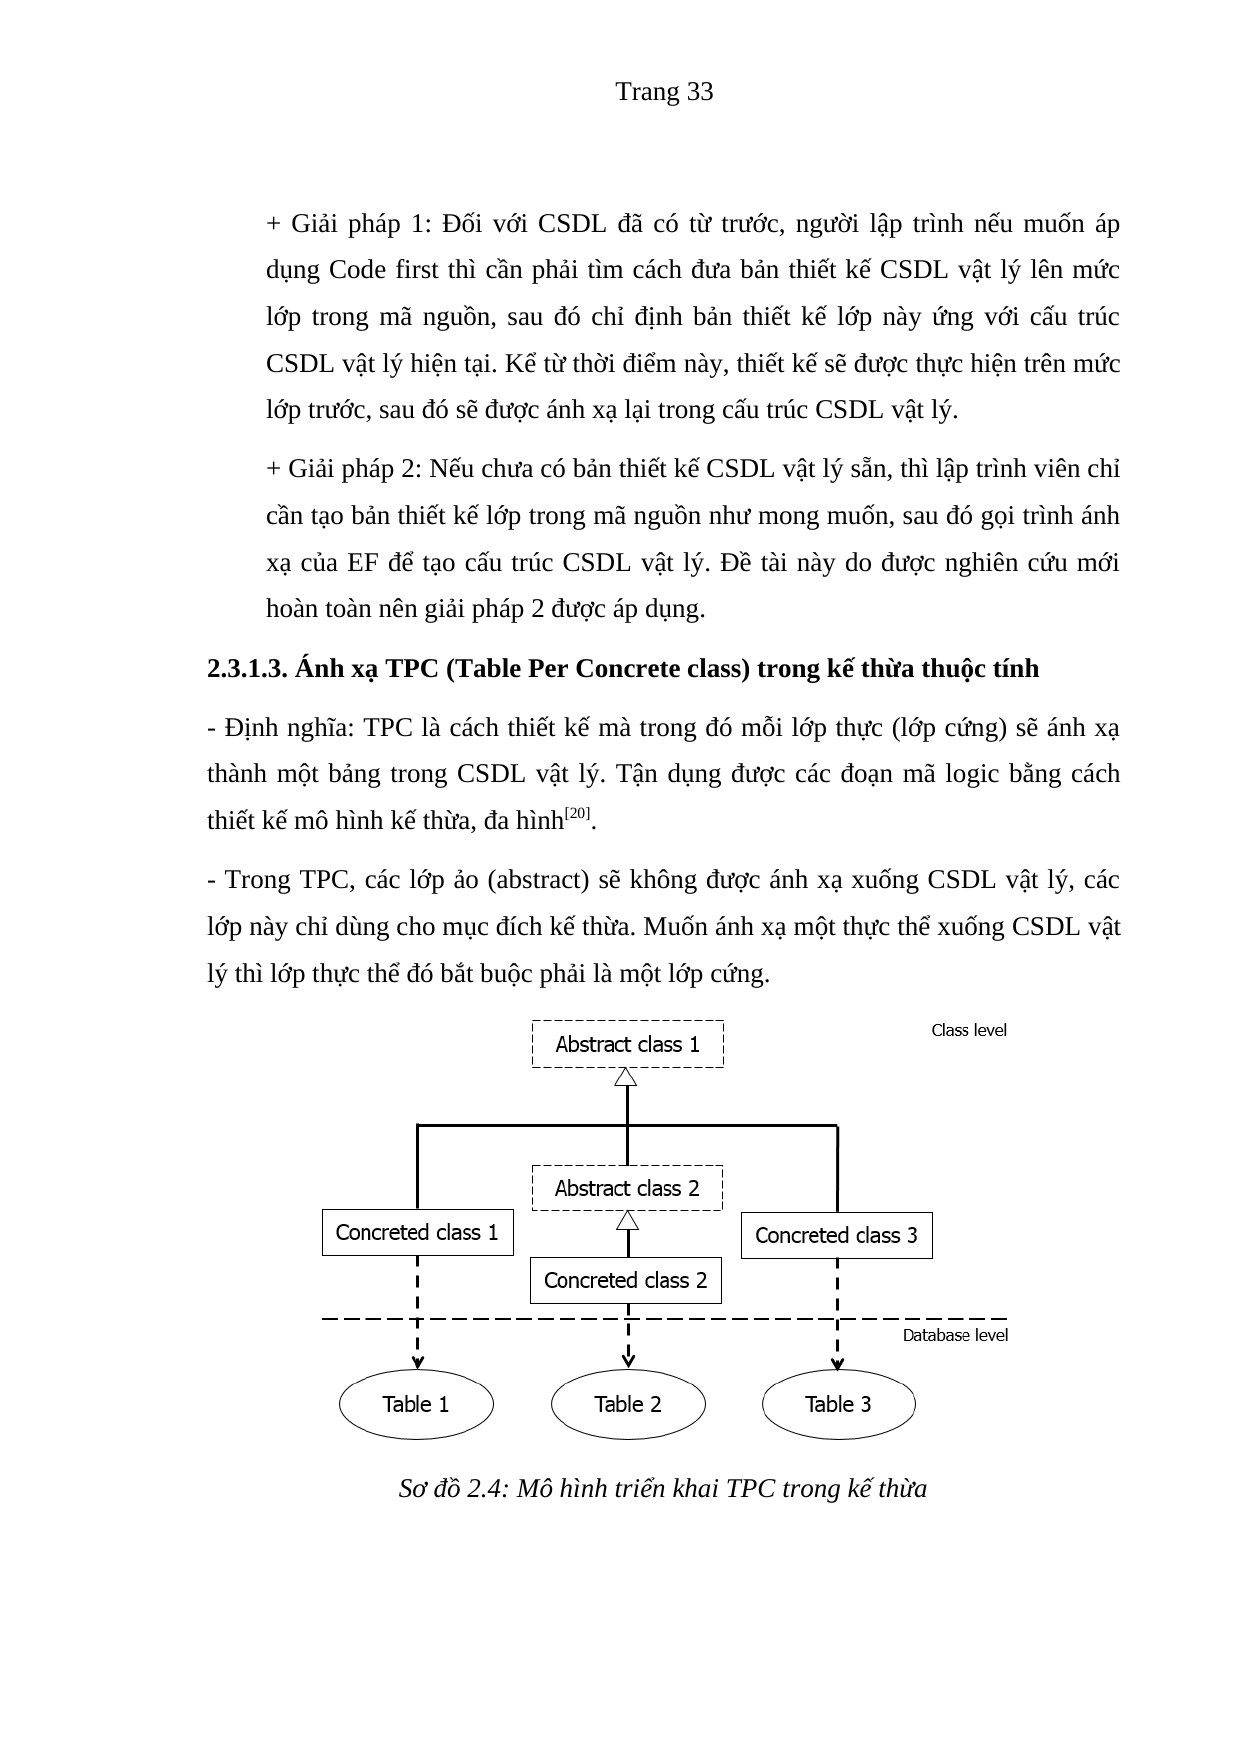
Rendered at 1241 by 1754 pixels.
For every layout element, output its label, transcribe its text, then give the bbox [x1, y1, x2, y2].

text - Định nghĩa: TPC là cách thiết kế mà trong đó mỗi lớp thực (lớp cứng) sẽ ánh xạ thành một bảng trong CSDL vật lý. Tận dụng được các đoạn mã logic bằng cách thiết kế mô hình kế thừa, đa hình[20]. [207, 711, 1122, 835]
text + Giải pháp 2: Nếu chưa có bản thiết kế CSDL vật lý sẵn, thì lập trình viên chỉ cần tạo bản thiết kế lớp trong mã nguồn như mong muốn, sau đó gọi trình ánh xạ của EF để tạo cấu trúc CSDL vật lý. Đề tài này do được nghiên cứu mới hoàn toàn nên giải pháp 2 được áp dụng. [266, 453, 1122, 624]
picture [316, 1016, 1013, 1445]
text Sơ đồ 2.4: Mô hình triển khai TPC trong kế thừa [207, 1472, 1122, 1503]
text - Trong TPC, các lớp ảo (abstract) sẽ không được ánh xạ xuống CSDL vật lý, các lớp này chỉ dùng cho mục đích kế thừa. Muốn ánh xạ một thực thể xuống CSDL vật lý thì lớp thực thể đó bắt buộc phải là một lớp cứng. [207, 863, 1122, 988]
text + Giải pháp 1: Đối với CSDL đã có từ trước, người lập trình nếu muốn áp dụng Code first thì cần phải tìm cách đưa bản thiết kế CSDL vật lý lên mức lớp trong mã nguồn, sau đó chỉ định bản thiết kế lớp này ứng với cấu trúc CSDL vật lý hiện tại. Kể từ thời điểm này, thiết kế sẽ được thực hiện trên mức lớp trước, sau đó sẽ được ánh xạ lại trong cấu trúc CSDL vật lý. [266, 207, 1122, 424]
subtitle 2.3.1.3. Ánh xạ TPC (Table Per Concrete class) trong kế thừa thuộc tính [207, 652, 1122, 683]
